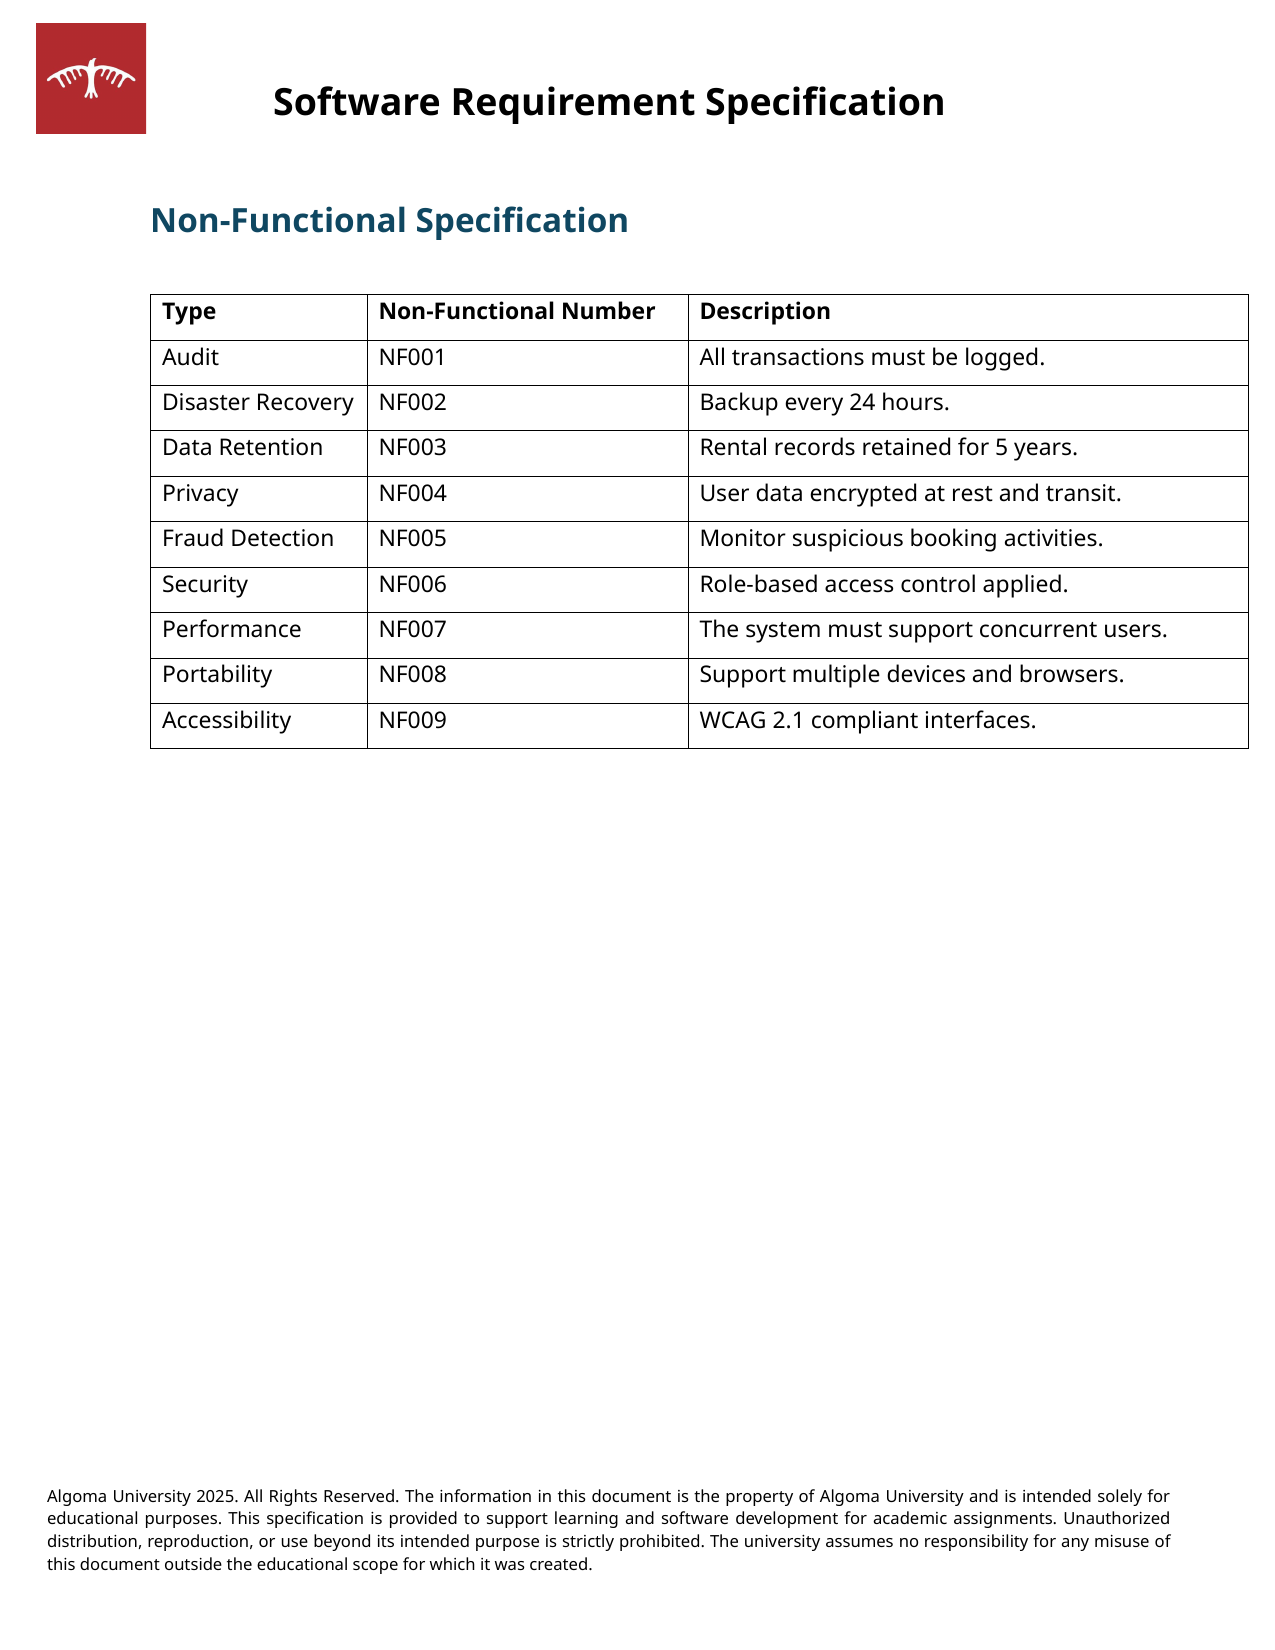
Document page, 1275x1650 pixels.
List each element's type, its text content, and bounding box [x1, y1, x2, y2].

table_cell The system must support concurrent users. [689, 613, 1248, 657]
table_cell NF007 [368, 613, 688, 657]
table_cell Role-based access control applied. [689, 568, 1248, 612]
table_cell Accessibility [151, 704, 367, 748]
table_cell NF005 [368, 522, 688, 567]
table_cell NF002 [368, 386, 688, 430]
table_cell Rental records retained for 5 years. [689, 431, 1248, 476]
table_header Description [689, 295, 1248, 339]
table_header Type [151, 295, 367, 339]
table_cell NF008 [368, 659, 688, 703]
table_cell Backup every 24 hours. [689, 386, 1248, 430]
picture [36, 23, 147, 134]
table_cell NF004 [368, 477, 688, 521]
table_cell All transactions must be logged. [689, 341, 1248, 385]
table_cell Disaster Recovery [151, 386, 367, 430]
table_cell Privacy [151, 477, 367, 521]
table_cell Performance [151, 613, 367, 657]
table_cell NF001 [368, 341, 688, 385]
table_cell Support multiple devices and browsers. [689, 659, 1248, 703]
table_cell NF009 [368, 704, 688, 748]
table_cell Audit [151, 341, 367, 385]
table_cell NF006 [368, 568, 688, 612]
table_header Non-Functional Number [368, 295, 688, 339]
table_cell Data Retention [151, 431, 367, 476]
table_cell Portability [151, 659, 367, 703]
table_cell WCAG 2.1 compliant interfaces. [689, 704, 1248, 748]
table_cell Fraud Detection [151, 522, 367, 567]
subtitle Non-Functional Specification [150, 197, 1172, 242]
table_cell Monitor suspicious booking activities. [689, 522, 1248, 567]
table_cell Security [151, 568, 367, 612]
table_cell NF003 [368, 431, 688, 476]
table_cell User data encrypted at rest and transit. [689, 477, 1248, 521]
